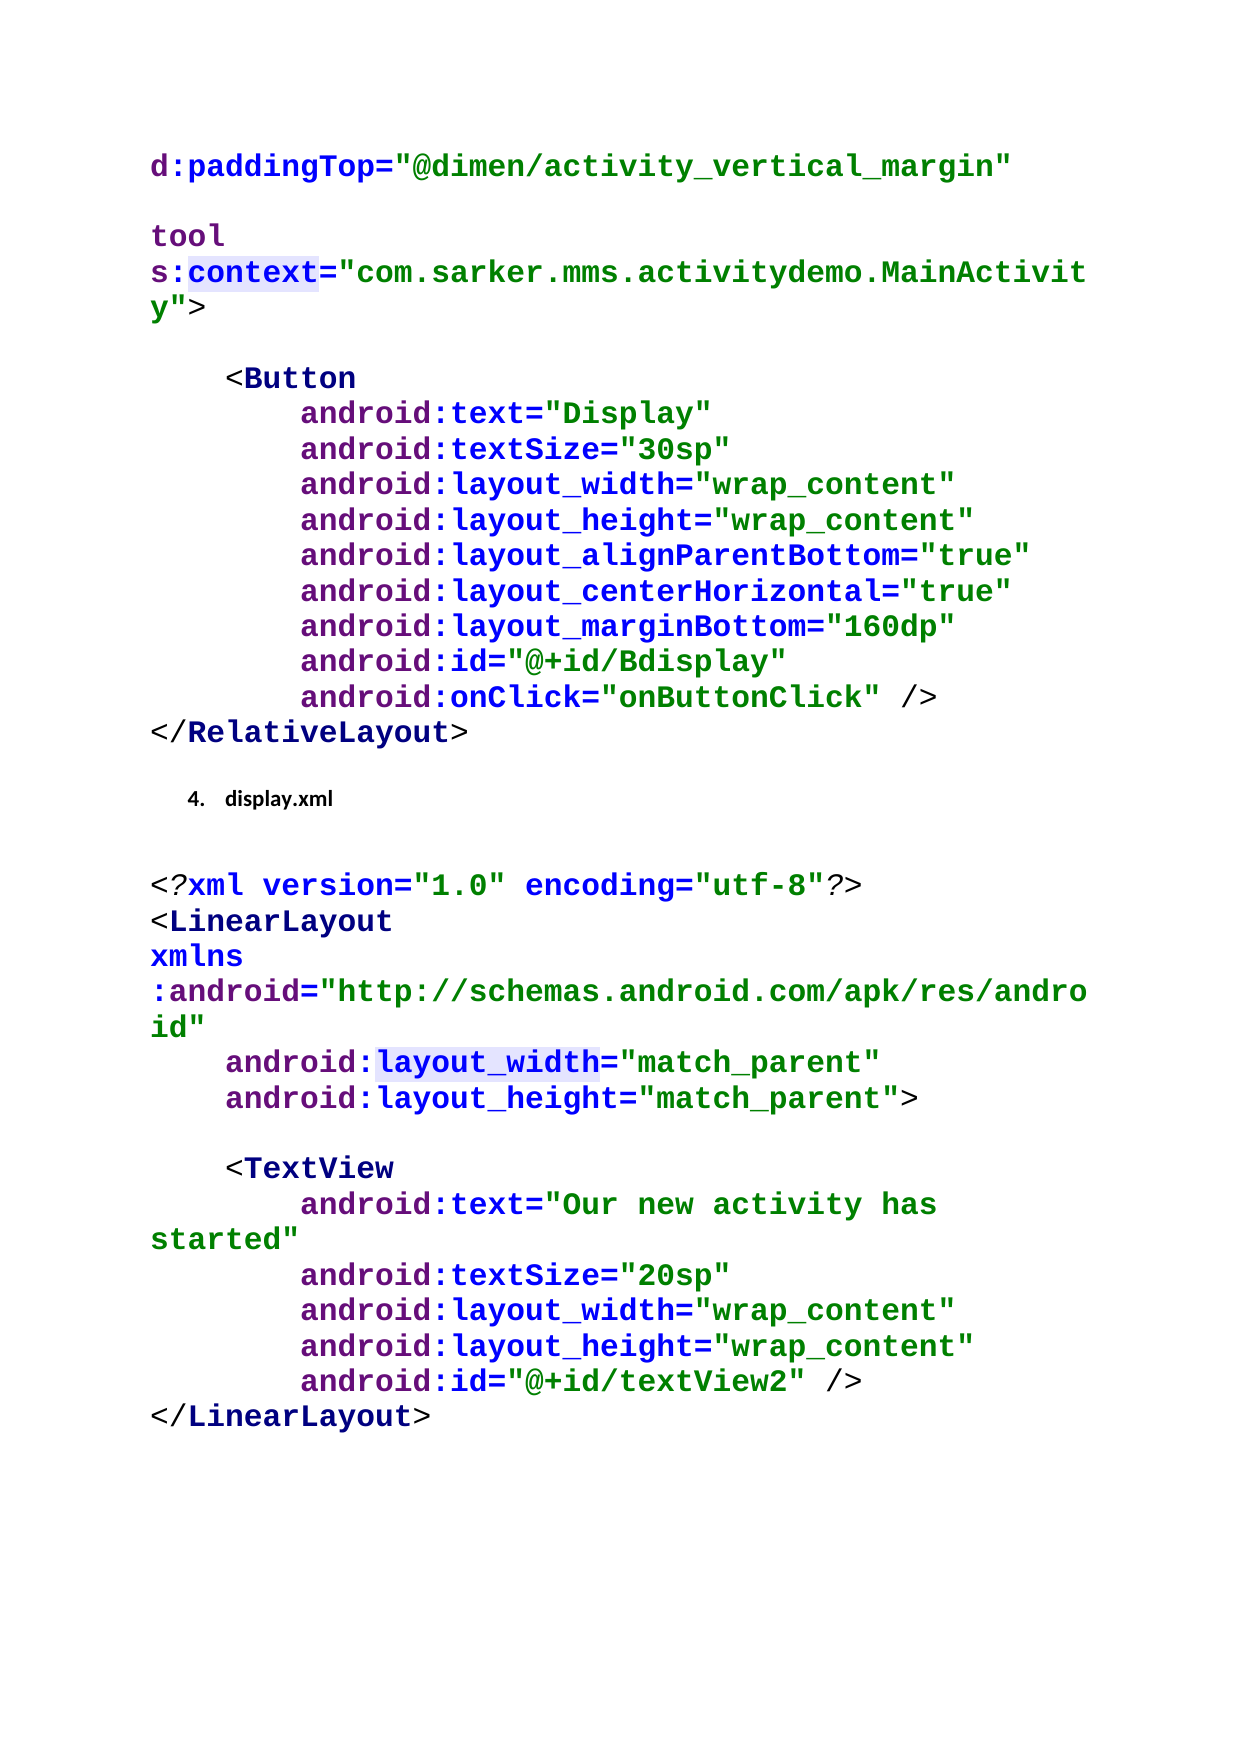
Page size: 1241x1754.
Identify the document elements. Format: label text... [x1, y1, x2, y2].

list display.xml [187, 784, 1090, 812]
text <?xml version="1.0" encoding="utf-8"?> <LinearLayout xmlns:android="http://schemas.android.com/apk/res/android" android:layout_width="match_parent" android:layout_height="match_parent"> <TextView android:text="Our new activity has started" android:textSize="20sp" android:layout_width="wrap_content" android:layout_height="wrap_content" android:id="@+id/textView2" /> </LinearLayout> [150, 869, 1090, 1436]
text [150, 150, 1090, 752]
